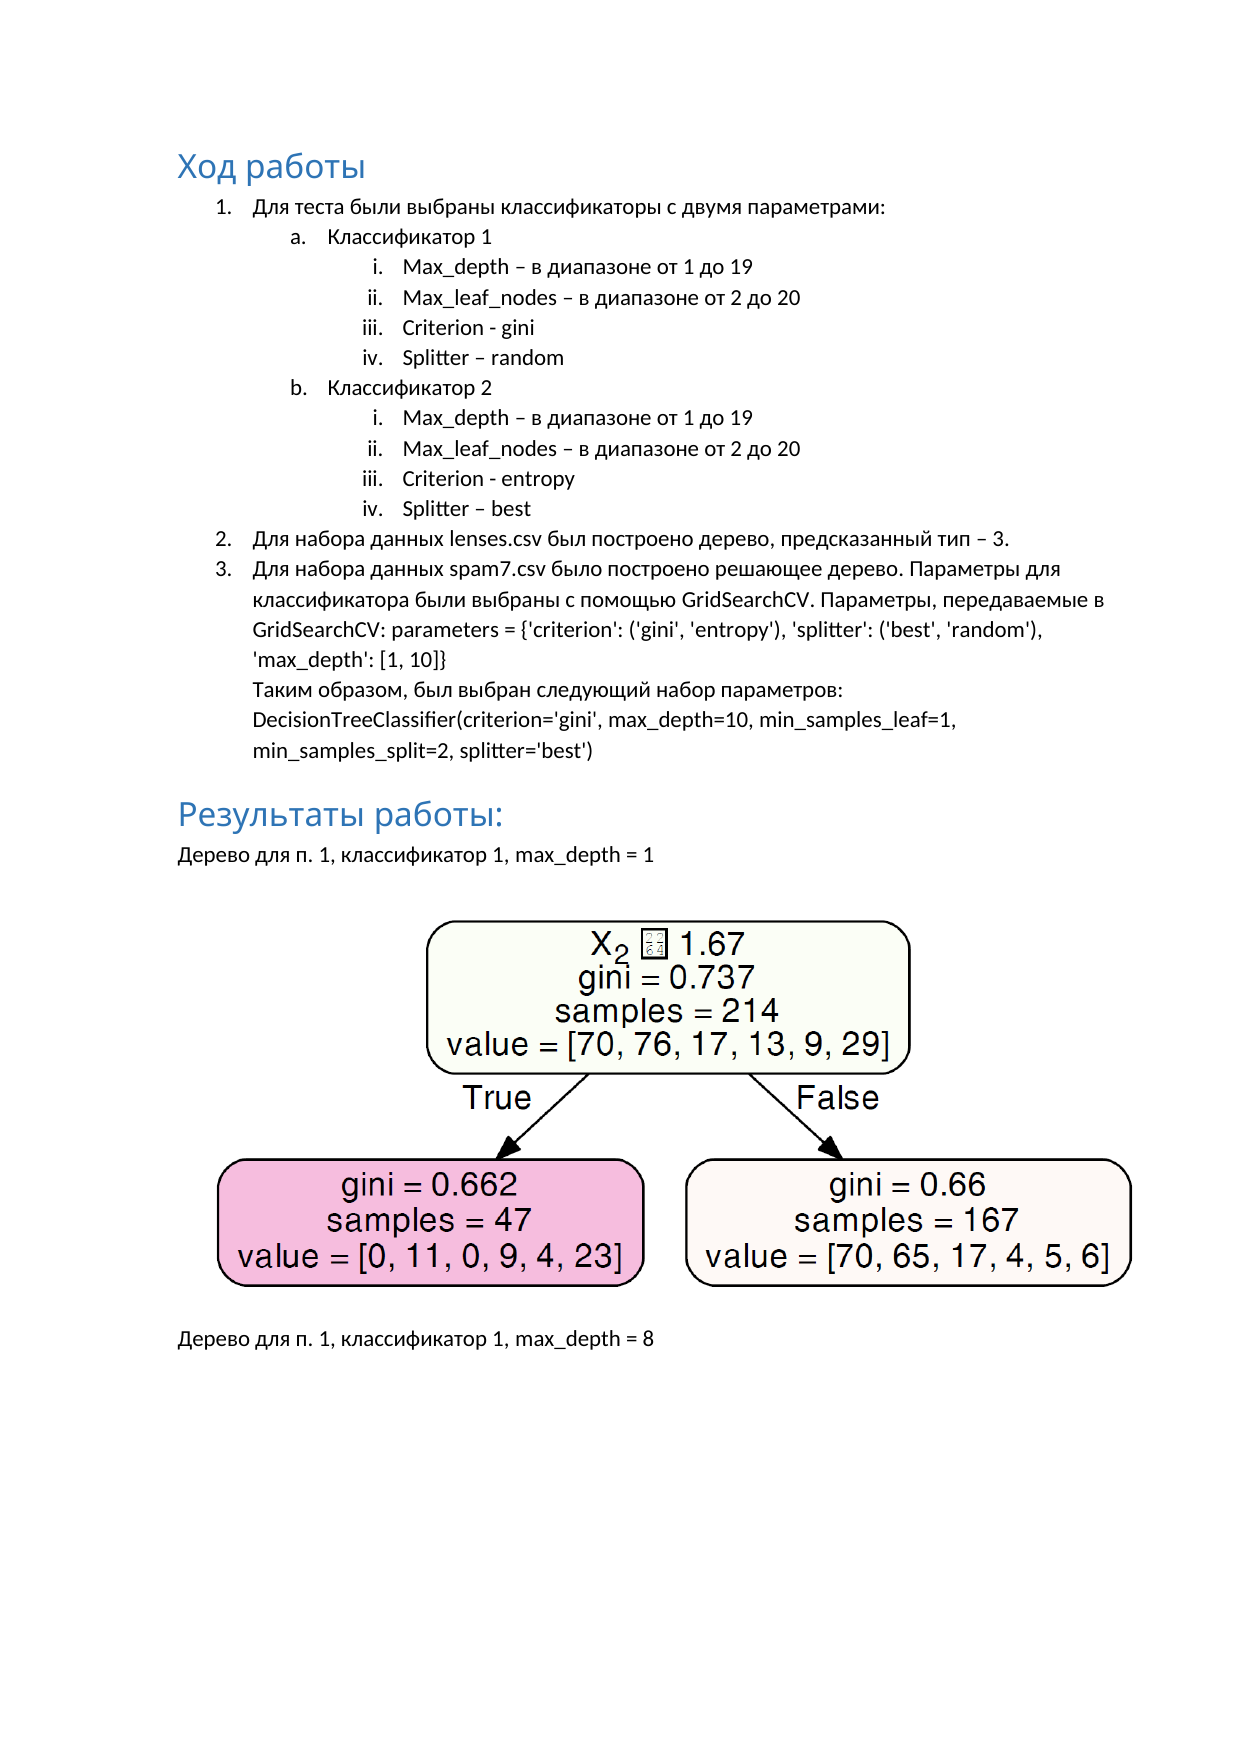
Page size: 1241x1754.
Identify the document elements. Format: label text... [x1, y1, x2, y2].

subtitle Ход работы [177, 143, 1152, 188]
text Дерево для п. 1, классификатор 1, max_depth = 1 [177, 840, 1152, 868]
list Для теста были выбраны классификаторы с двумя параметрами: [215, 192, 1152, 220]
picture [177, 886, 1153, 1306]
list Splitter – random [383, 343, 1152, 371]
list Max_depth – в диапазоне от 1 до 19 [383, 403, 1152, 432]
list Max_depth – в диапазоне от 1 до 19 [383, 252, 1152, 281]
list Criterion - gini [383, 313, 1152, 341]
list Max_leaf_nodes – в диапазоне от 2 до 20 [383, 434, 1152, 462]
list Max_leaf_nodes – в диапазоне от 2 до 20 [383, 283, 1152, 311]
list Классификатор 2 [290, 373, 1152, 401]
text Дерево для п. 1, классификатор 1, max_depth = 8 [177, 1324, 1152, 1352]
list Для набора данных spam7.csv было построено решающее дерево. Параметры для классификатора были выбраны с помощью GridSearchCV. Параметры, передаваемые в GridSearchCV: parameters = {'criterion': ('gini', 'entropy'), 'splitter': ('best', 'random'), 'max_depth': [1, 10]} Таким образом, был выбран следующий набор параметров: DecisionTreeClassifier(criterion='gini', max_depth=10, min_samples_leaf=1, min_samples_split=2, splitter='best') [215, 554, 1152, 764]
list Splitter – best [383, 494, 1152, 522]
list Для набора данных lenses.csv был построено дерево, предсказанный тип – 3. [215, 524, 1152, 552]
list Классификатор 1 [290, 222, 1152, 250]
list Criterion - entropy [383, 464, 1152, 492]
subtitle Результаты работы: [177, 791, 1152, 836]
